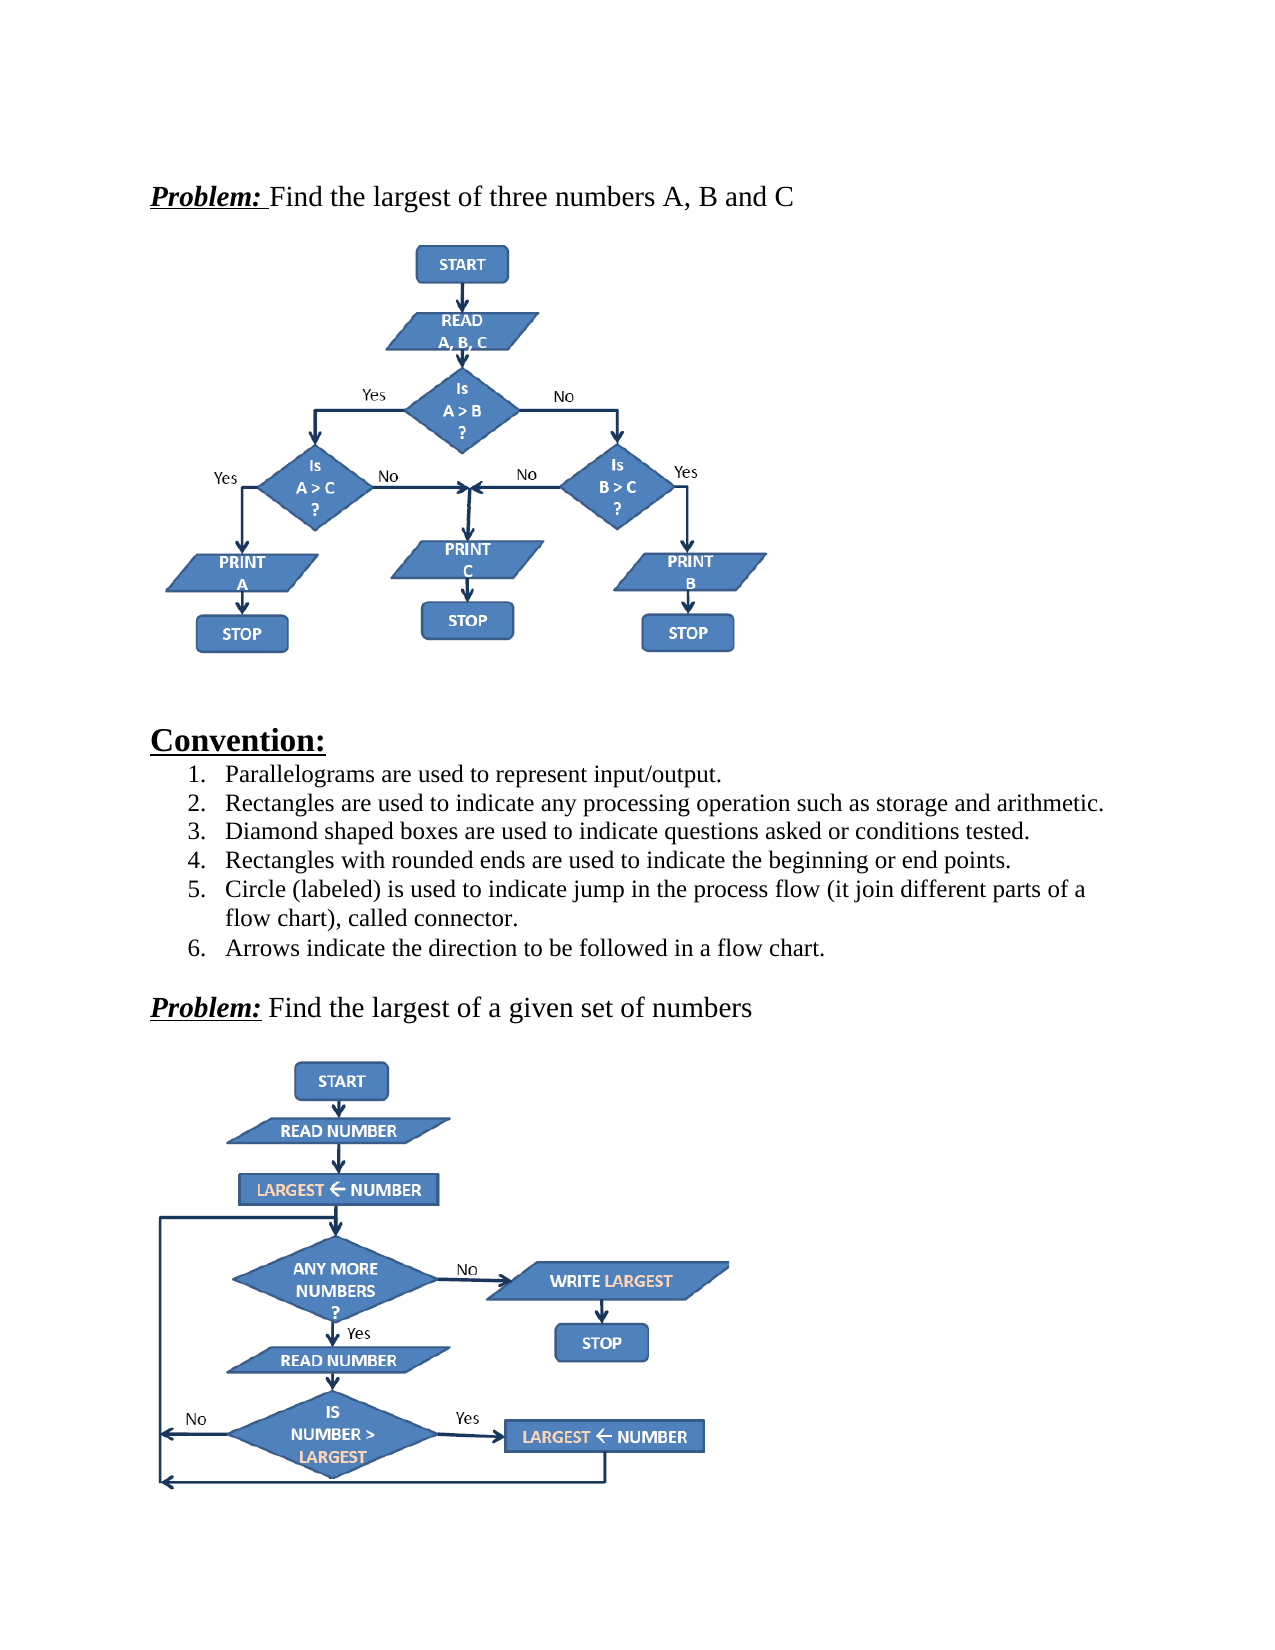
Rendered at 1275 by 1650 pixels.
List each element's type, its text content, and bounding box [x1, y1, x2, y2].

text Convention: [150, 721, 1125, 759]
text Problem: Find the largest of a given set of numbers [150, 991, 1125, 1024]
list Rectangles with rounded ends are used to indicate the beginning or end points. [187, 845, 1125, 874]
list Circle (labeled) is used to indicate jump in the process flow (it join different parts of a flow chart), called connector. [187, 874, 1125, 933]
list Diamond shaped boxes are used to indicate questions asked or conditions tested. [187, 816, 1125, 845]
picture [150, 245, 772, 657]
picture [150, 1057, 730, 1492]
list Rectangles are used to indicate any processing operation such as storage and arithmetic. [187, 788, 1125, 816]
list Parallelograms are used to represent input/output. [187, 759, 1125, 788]
list Arrows indicate the direction to be followed in a flow chart. [187, 933, 1125, 962]
text Problem: Find the largest of three numbers A, B and C [150, 179, 1125, 212]
